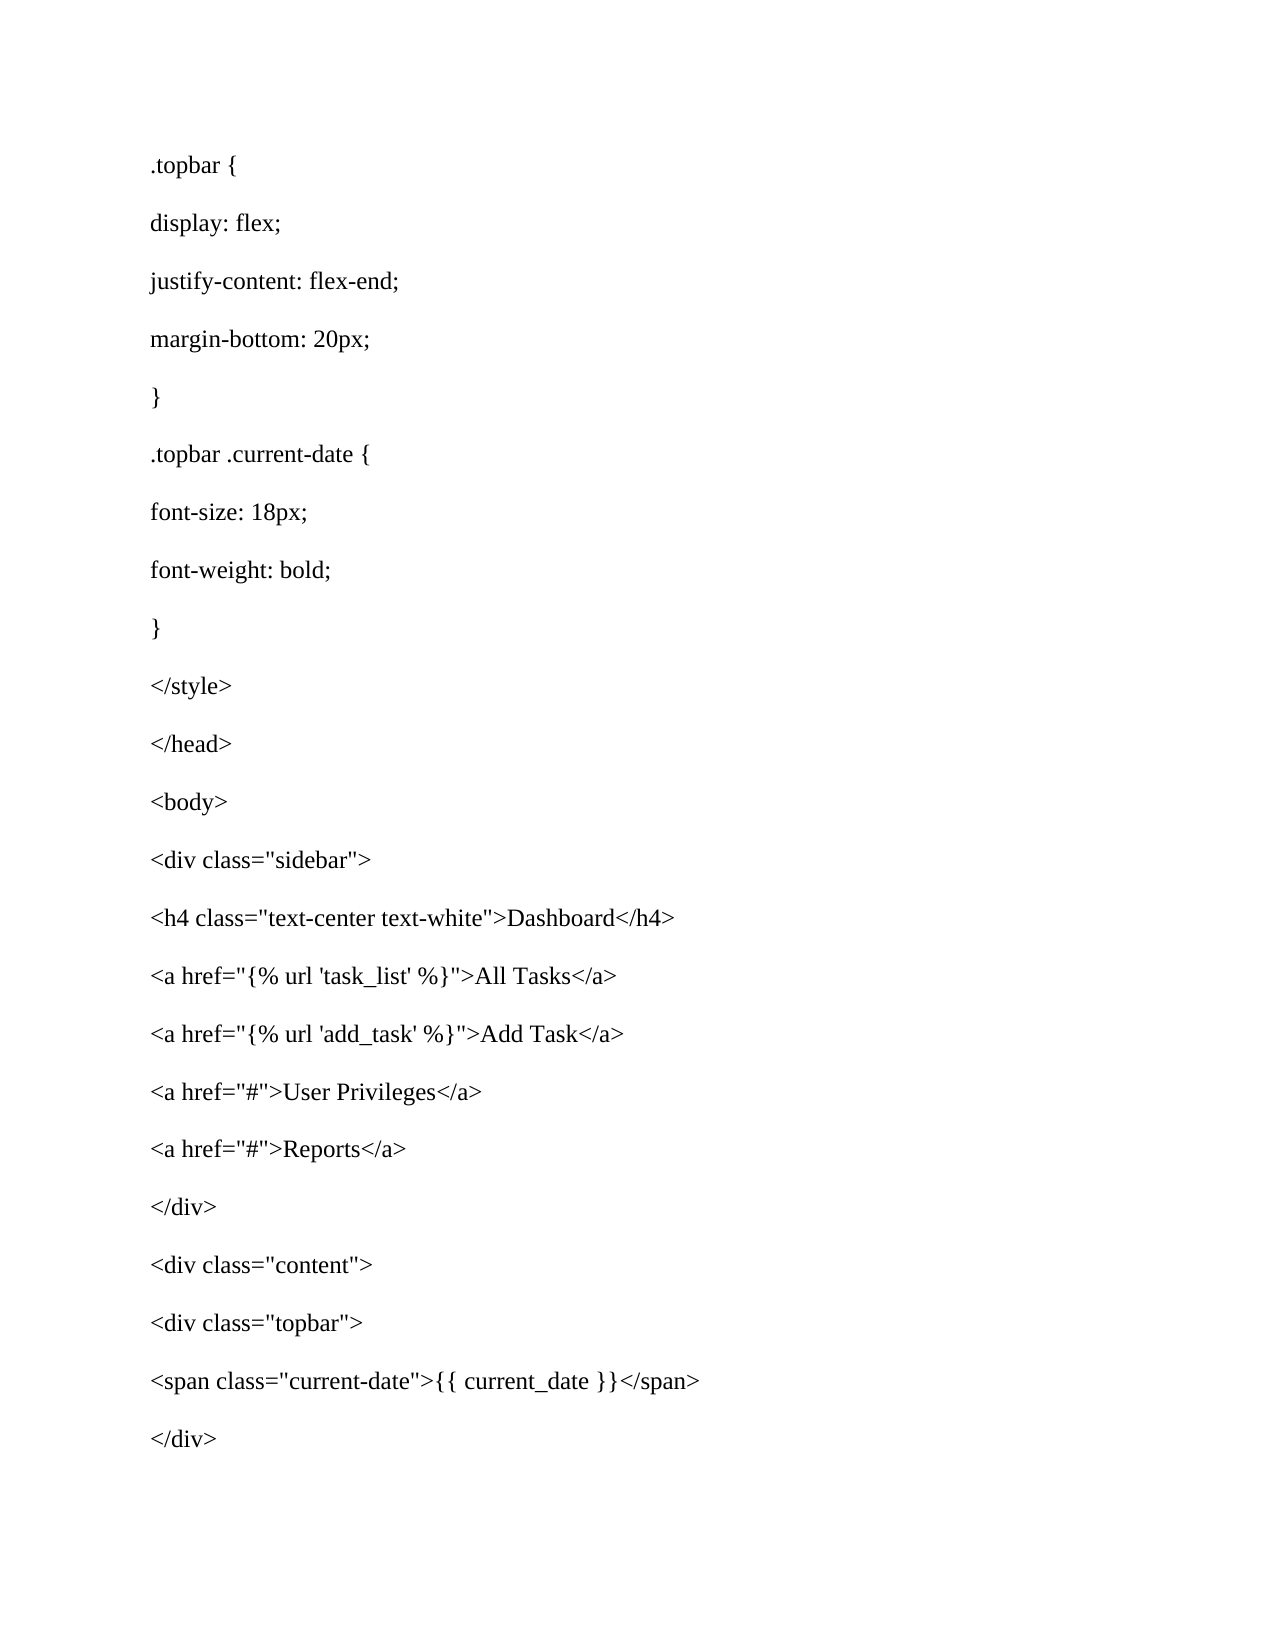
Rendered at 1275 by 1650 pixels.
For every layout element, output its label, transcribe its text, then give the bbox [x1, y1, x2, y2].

text <span class="current-date">{{ current_date }}</span> [150, 1366, 1125, 1395]
text <div class="topbar"> [150, 1308, 1125, 1337]
text display: flex; [150, 208, 1125, 237]
text <div class="content"> [150, 1250, 1125, 1279]
text </div> [150, 1424, 1125, 1453]
text <a href="{% url 'task_list' %}">All Tasks</a> [150, 961, 1125, 989]
text } [150, 382, 1125, 410]
text <a href="#">Reports</a> [150, 1134, 1125, 1163]
text </head> [150, 729, 1125, 758]
text <div class="sidebar"> [150, 845, 1125, 874]
text justify-content: flex-end; [150, 266, 1125, 294]
text </div> [150, 1192, 1125, 1221]
text font-weight: bold; [150, 555, 1125, 584]
text margin-bottom: 20px; [150, 324, 1125, 352]
text } [150, 613, 1125, 642]
text .topbar { [150, 150, 1125, 179]
text <h4 class="text-center text-white">Dashboard</h4> [150, 903, 1125, 932]
text <a href="{% url 'add_task' %}">Add Task</a> [150, 1019, 1125, 1047]
text font-size: 18px; [150, 497, 1125, 526]
text </style> [150, 671, 1125, 700]
text <body> [150, 787, 1125, 816]
text <a href="#">User Privileges</a> [150, 1077, 1125, 1105]
text .topbar .current-date { [150, 439, 1125, 468]
